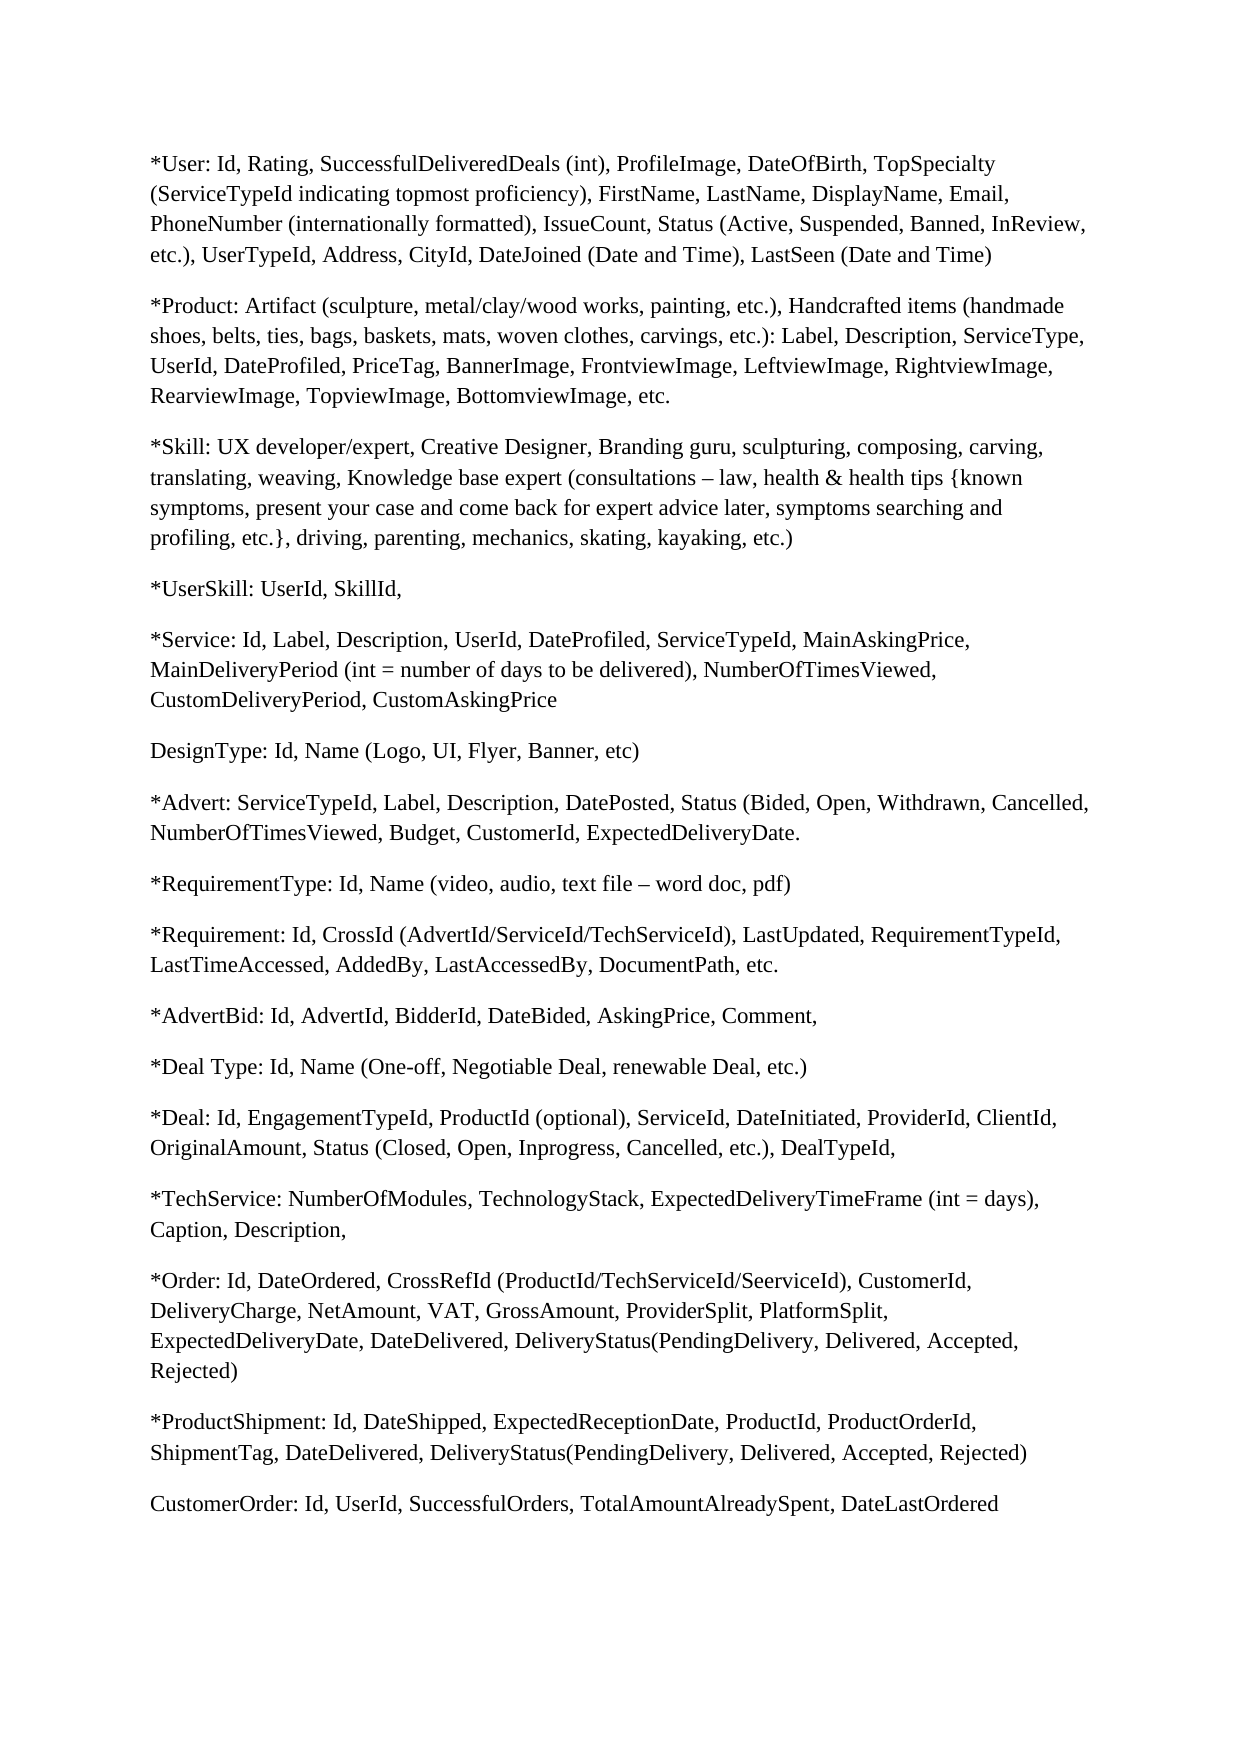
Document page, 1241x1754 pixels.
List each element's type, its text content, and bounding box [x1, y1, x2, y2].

text *Advert: ServiceTypeId, Label, Description, DatePosted, Status (Bided, Open, Withdrawn, Cancelled, NumberOfTimesViewed, Budget, CustomerId, ExpectedDeliveryDate. [150, 788, 1090, 845]
text *User: Id, Rating, SuccessfulDeliveredDeals (int), ProfileImage, DateOfBirth, TopSpecialty (ServiceTypeId indicating topmost proficiency), FirstName, LastName, DisplayName, Email, PhoneNumber (internationally formatted), IssueCount, Status (Active, Suspended, Banned, InReview, etc.), UserTypeId, Address, CityId, DateJoined (Date and Time), LastSeen (Date and Time) [150, 150, 1090, 267]
text CustomerOrder: Id, UserId, SuccessfulOrders, TotalAmountAlreadySpent, DateLastOrdered [150, 1489, 1090, 1516]
text *Product: Artifact (sculpture, metal/clay/wood works, painting, etc.), Handcrafted items (handmade shoes, belts, ties, bags, baskets, mats, woven clothes, carvings, etc.): Label, Description, ServiceType, UserId, DateProfiled, PriceTag, BannerImage, FrontviewImage, LeftviewImage, RightviewImage, RearviewImage, TopviewImage, BottomviewImage, etc. [150, 292, 1090, 409]
text *AdvertBid: Id, AdvertId, BidderId, DateBided, AskingPrice, Comment, [150, 1002, 1090, 1028]
text *Deal Type: Id, Name (One-off, Negotiable Deal, renewable Deal, etc.) [150, 1053, 1090, 1079]
text *Skill: UX developer/expert, Creative Designer, Branding guru, sculpturing, composing, carving, translating, weaving, Knowledge base expert (consultations – law, health & health tips {known symptoms, present your case and come back for expert advice later, symptoms searching and profiling, etc.}, driving, parenting, mechanics, skating, kayaking, etc.) [150, 433, 1090, 550]
text *RequirementType: Id, Name (video, audio, text file – word doc, pdf) [150, 870, 1090, 896]
text *Service: Id, Label, Description, UserId, DateProfiled, ServiceTypeId, MainAskingPrice, MainDeliveryPeriod (int = number of days to be delivered), NumberOfTimesViewed, CustomDeliveryPeriod, CustomAskingPrice [150, 626, 1090, 713]
text *Deal: Id, EngagementTypeId, ProductId (optional), ServiceId, DateInitiated, ProviderId, ClientId, OriginalAmount, Status (Closed, Open, Inprogress, Cancelled, etc.), DealTypeId, [150, 1104, 1090, 1161]
text *TechService: NumberOfModules, TechnologyStack, ExpectedDeliveryTimeFrame (int = days), Caption, Description, [150, 1185, 1090, 1242]
text *Order: Id, DateOrdered, CrossRefId (ProductId/TechServiceId/SeerviceId), CustomerId, DeliveryCharge, NetAmount, VAT, GrossAmount, ProviderSplit, PlatformSplit, ExpectedDeliveryDate, DateDelivered, DeliveryStatus(PendingDelivery, Delivered, Accepted, Rejected) [150, 1267, 1090, 1384]
text *ProductShipment: Id, DateShipped, ExpectedReceptionDate, ProductId, ProductOrderId, ShipmentTag, DateDelivered, DeliveryStatus(PendingDelivery, Delivered, Accepted, Rejected) [150, 1408, 1090, 1465]
text *Requirement: Id, CrossId (AdvertId/ServiceId/TechServiceId), LastUpdated, RequirementTypeId, LastTimeAccessed, AddedBy, LastAccessedBy, DocumentPath, etc. [150, 921, 1090, 977]
text *UserSkill: UserId, SkillId, [150, 575, 1090, 601]
text DesignType: Id, Name (Logo, UI, Flyer, Banner, etc) [150, 737, 1090, 764]
